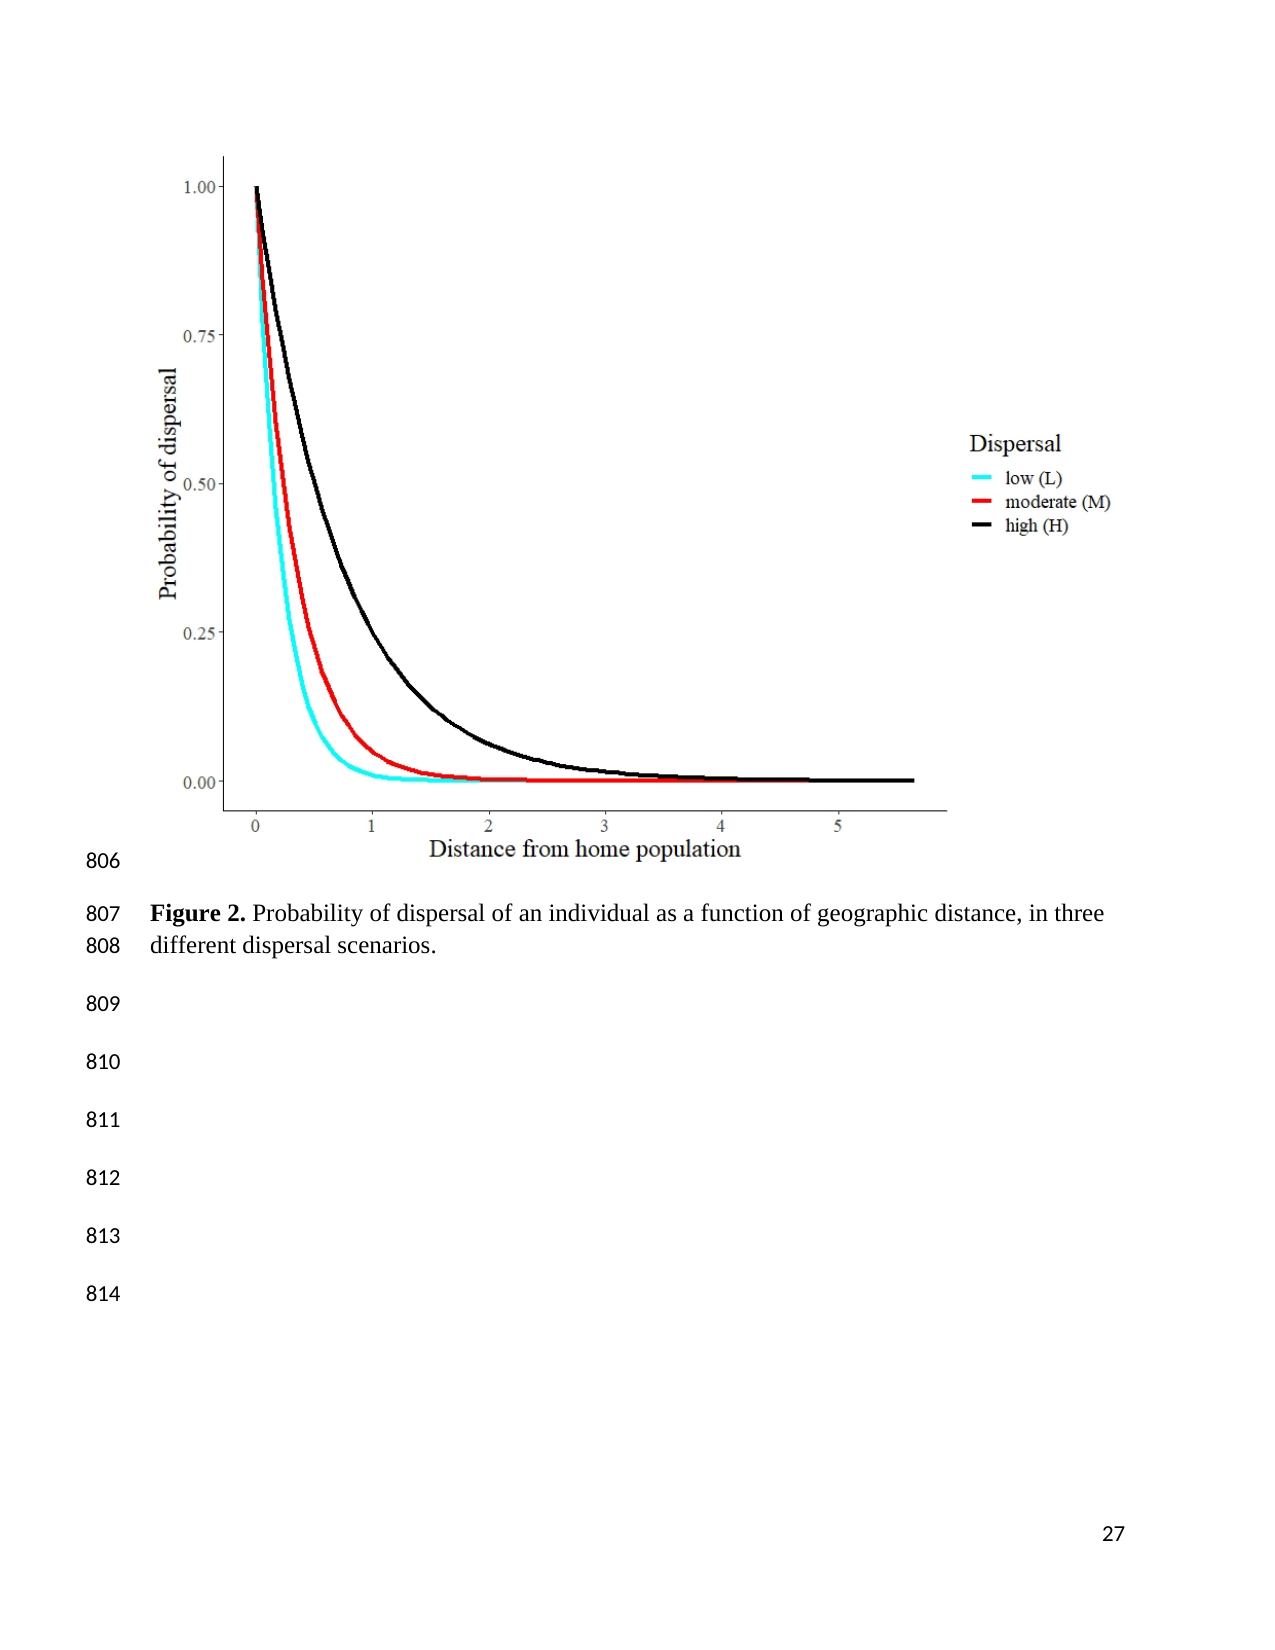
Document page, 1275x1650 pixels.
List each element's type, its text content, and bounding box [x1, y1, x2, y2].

picture [150, 150, 1125, 869]
text Figure 2. Probability of dispersal of an individual as a function of geographic distance, in three different dispersal scenarios. [150, 898, 1125, 959]
